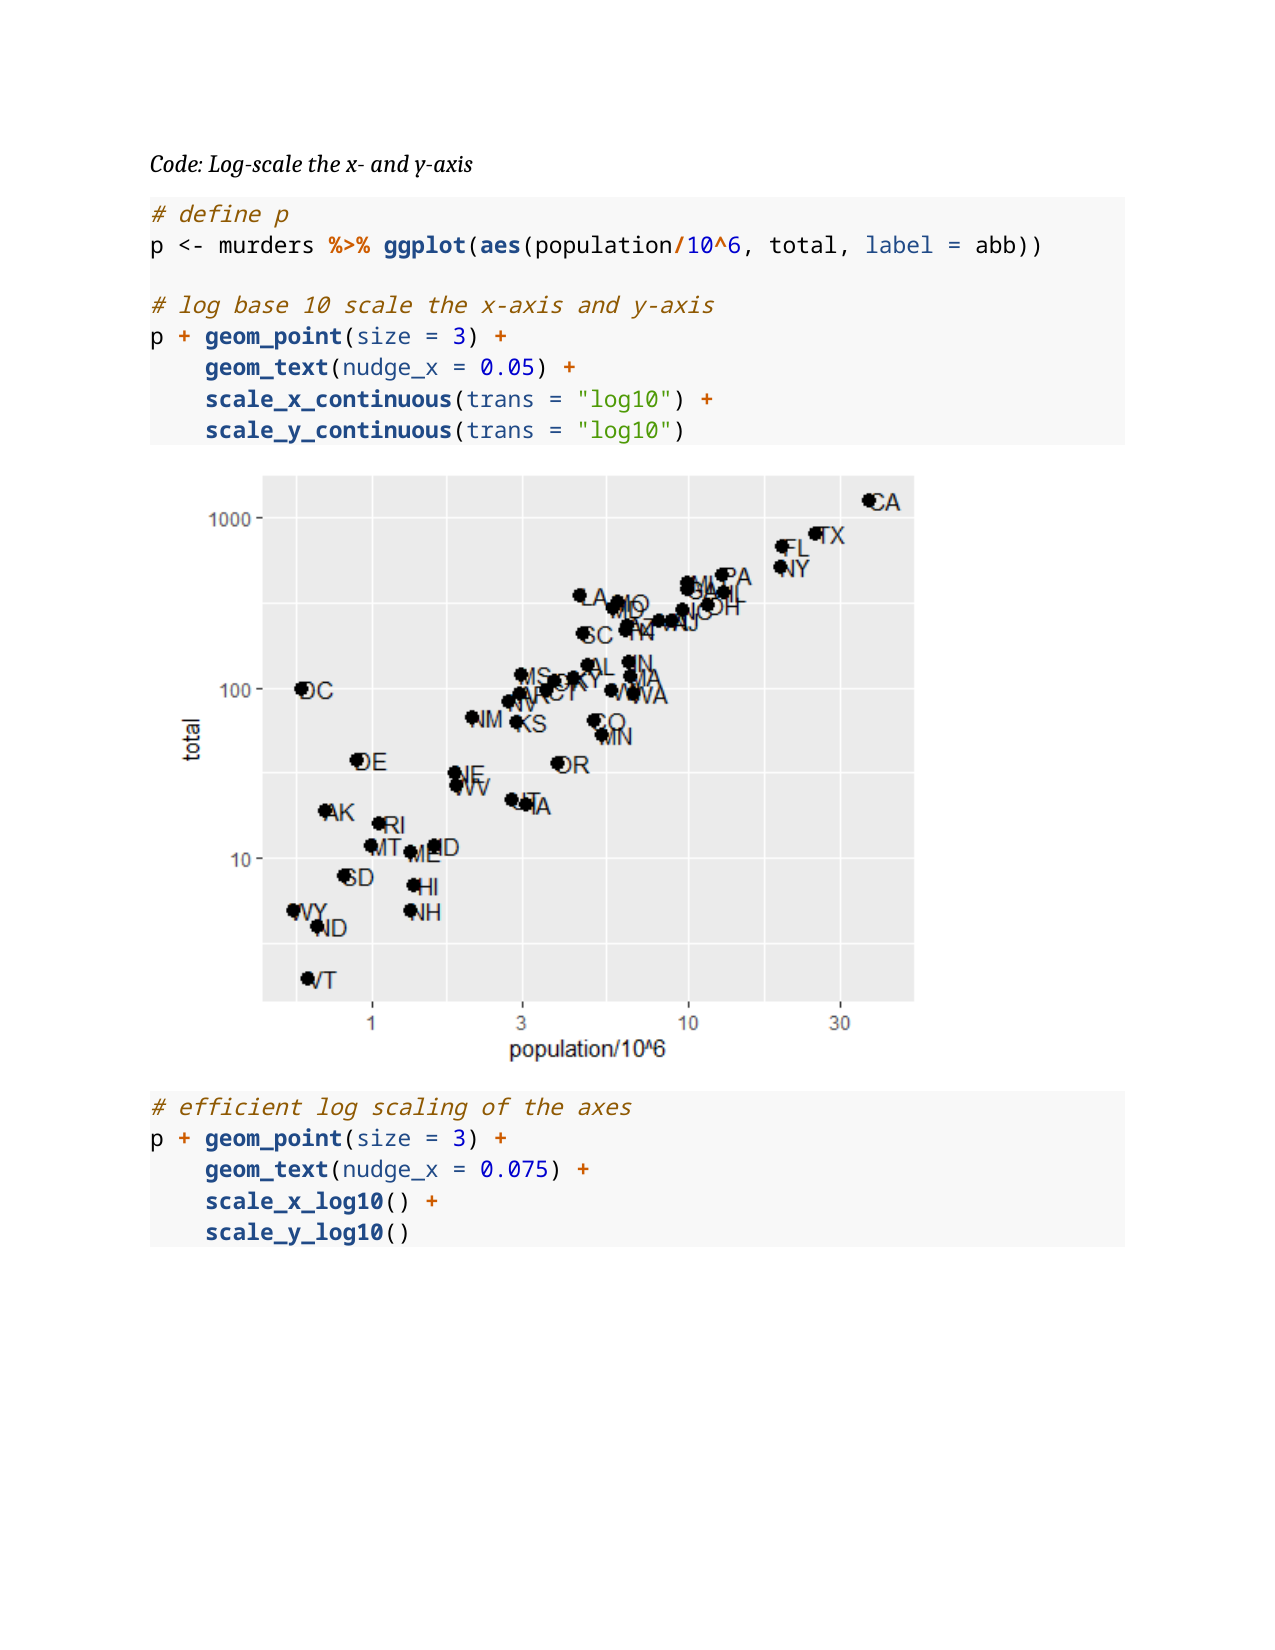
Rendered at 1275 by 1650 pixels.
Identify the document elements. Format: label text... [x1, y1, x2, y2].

picture [168, 465, 927, 1073]
text # efficient log scaling of the axes p + geom_point(size = 3) + geom_text(nudge_x = 0.075) + scale_x_log10() + scale_y_log10() [150, 1091, 1125, 1247]
text # define p p <- murders %>% ggplot(aes(population/10^6, total, label = abb)) # log base 10 scale the x-axis and y-axis p + geom_point(size = 3) + geom_text(nudge_x = 0.05) + scale_x_continuous(trans = "log10") + scale_y_continuous(trans = "log10") [150, 197, 1125, 445]
text Code: Log-scale the x- and y-axis [150, 150, 1125, 179]
